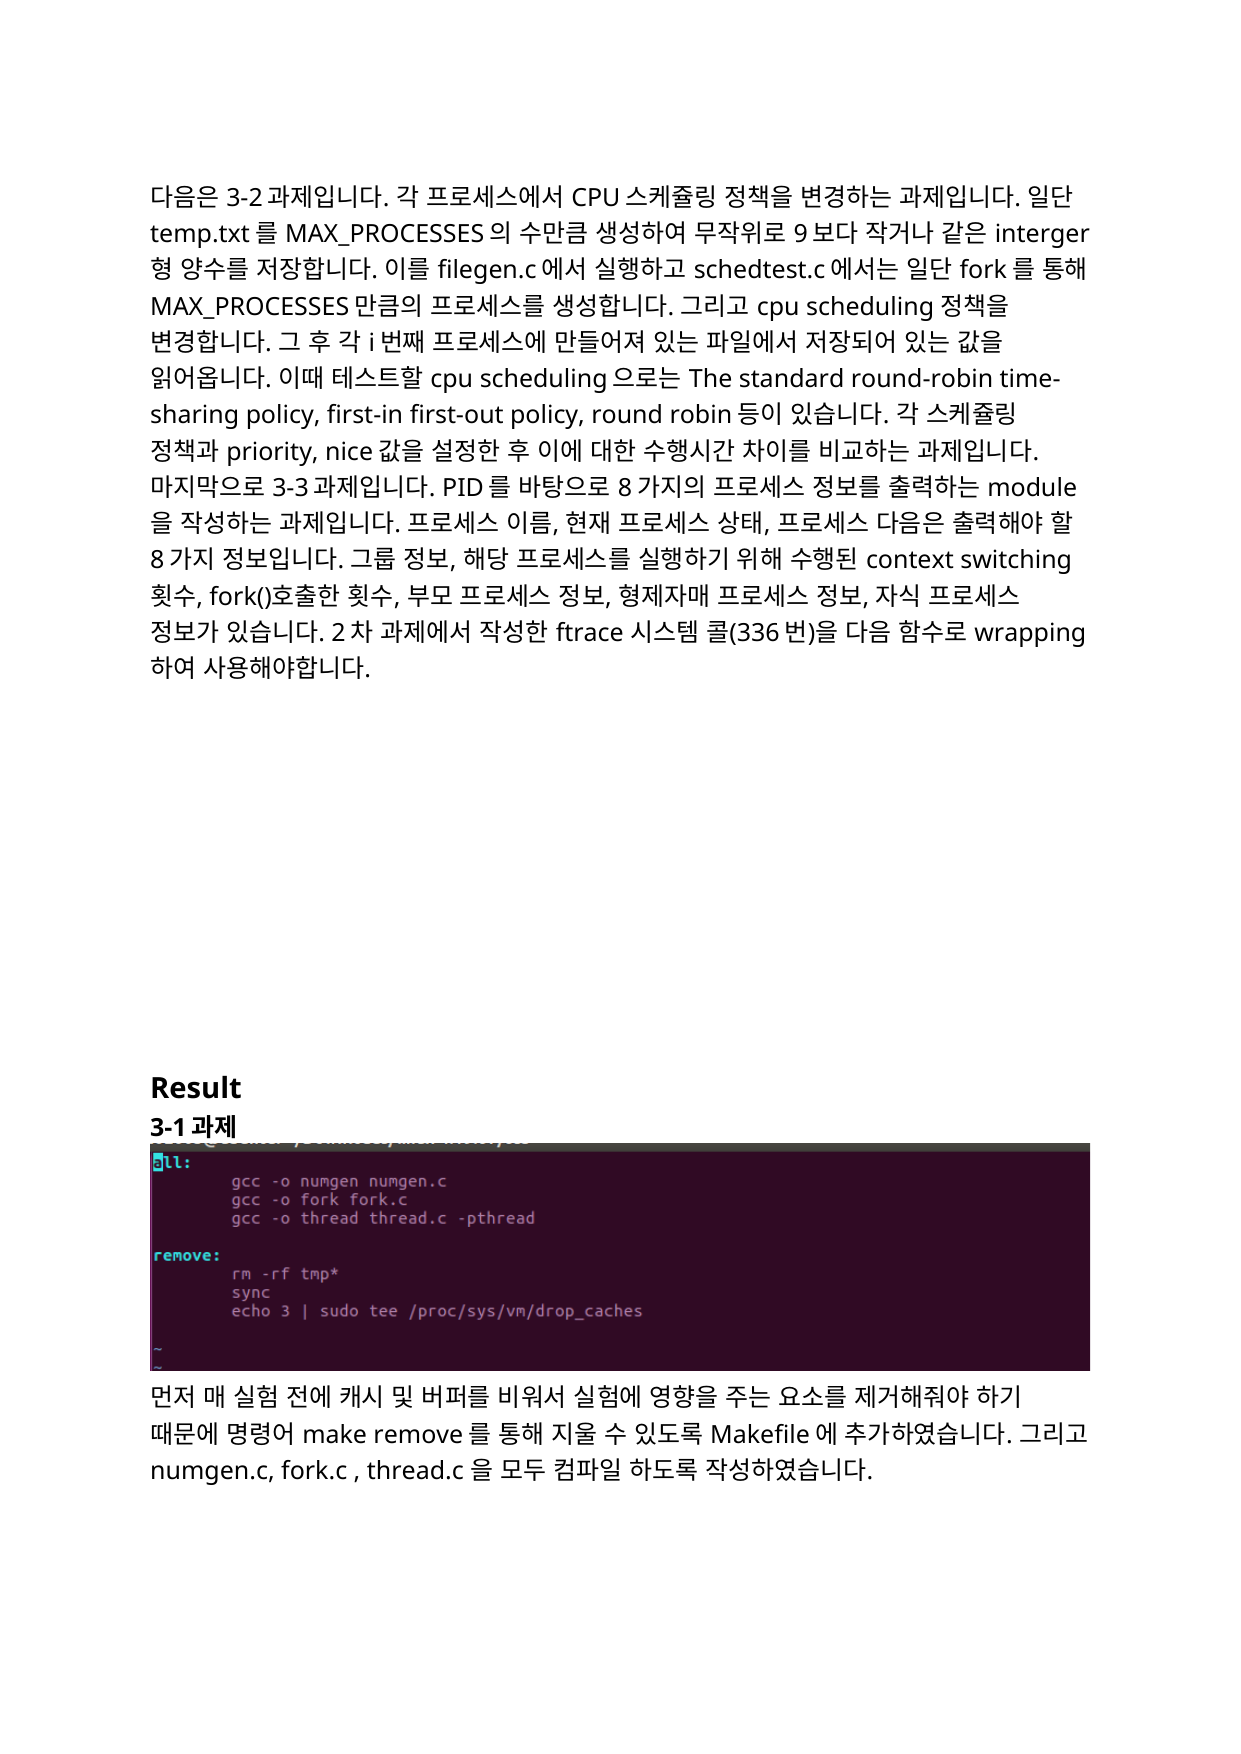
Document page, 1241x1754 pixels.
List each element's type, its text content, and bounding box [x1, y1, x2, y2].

text 3-1과제 [150, 1107, 1090, 1143]
text 마지막으로 3-3과제입니다. PID를 바탕으로 8가지의 프로세스 정보를 출력하는 module을 작성하는 과제입니다. 프로세스 이름, 현재 프로세스 상태, 프로세스 다음은 출력해야 할 8가지 정보입니다. 그룹 정보, 해당 프로세스를 실행하기 위해 수행된 context switching횟수, fork()호출한 횟수, 부모 프로세스 정보, 형제자매 프로세스 정보, 자식 프로세스 정보가 있습니다. 2차 과제에서 작성한 ftrace 시스템 콜(336번)을 다음 함수로 wrapping 하여 사용해야합니다. [150, 467, 1090, 685]
text Result [150, 1067, 1090, 1107]
picture [150, 1143, 1091, 1371]
text 다음은 3-2과제입니다. 각 프로세스에서 CPU스케쥴링 정책을 변경하는 과제입니다. 일단 temp.txt를 MAX_PROCESSES의 수만큼 생성하여 무작위로 9보다 작거나 같은 interger형 양수를 저장합니다. 이를 filegen.c에서 실행하고 schedtest.c에서는 일단 fork를 통해 MAX_PROCESSES만큼의 프로세스를 생성합니다. 그리고 cpu scheduling 정책을 변경합니다. 그 후 각 i번째 프로세스에 만들어져 있는 파일에서 저장되어 있는 값을 읽어옵니다. 이때 테스트할 cpu scheduling으로는 The standard round-robin time-sharing policy, first-in first-out policy, round robin등이 있습니다. 각 스케쥴링 정책과 priority, nice값을 설정한 후 이에 대한 수행시간 차이를 비교하는 과제입니다. [150, 177, 1090, 467]
text 먼저 매 실험 전에 캐시 및 버퍼를 비워서 실험에 영향을 주는 요소를 제거해줘야 하기 때문에 명령어 make remove를 통해 지울 수 있도록 Makefile에 추가하였습니다. 그리고 numgen.c, fork.c , thread.c 을 모두 컴파일 하도록 작성하였습니다. [150, 1371, 1090, 1487]
